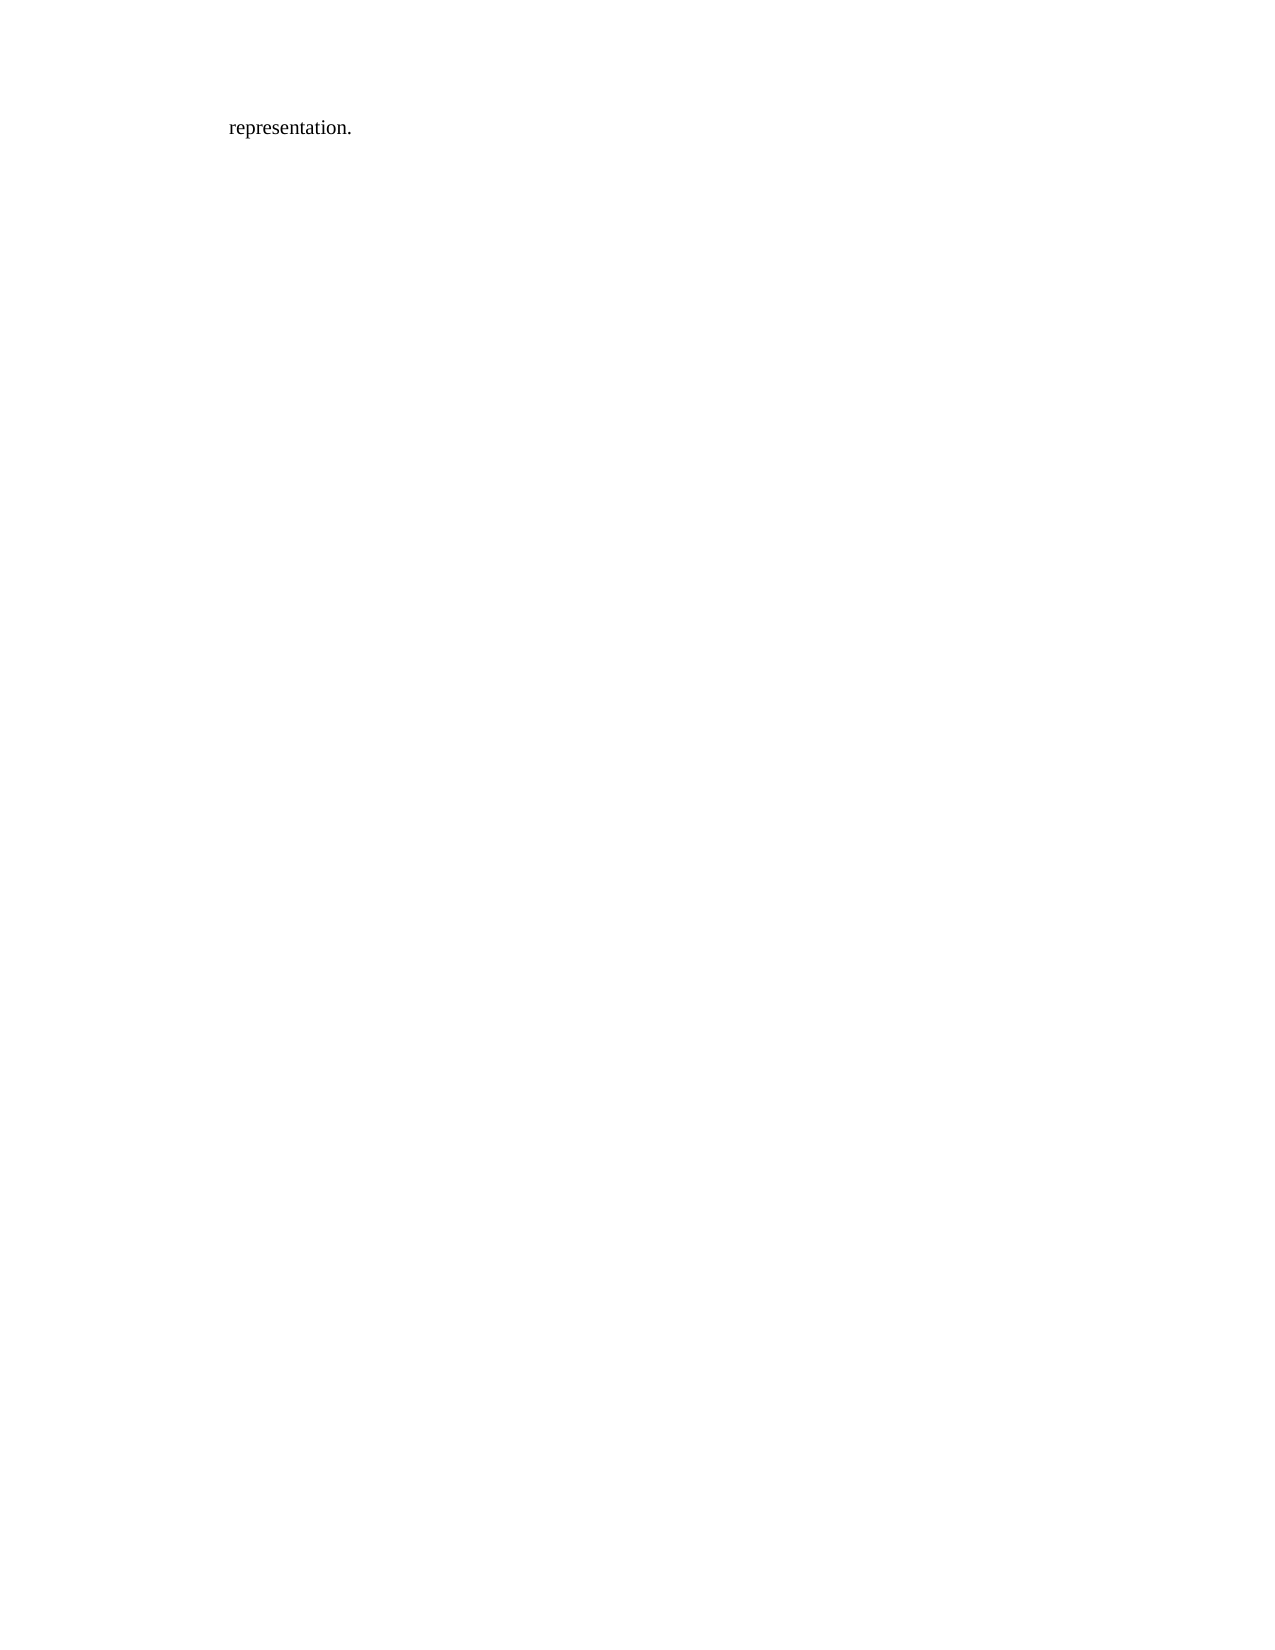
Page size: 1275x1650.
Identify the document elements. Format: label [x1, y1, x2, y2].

list [208, 114, 1098, 139]
